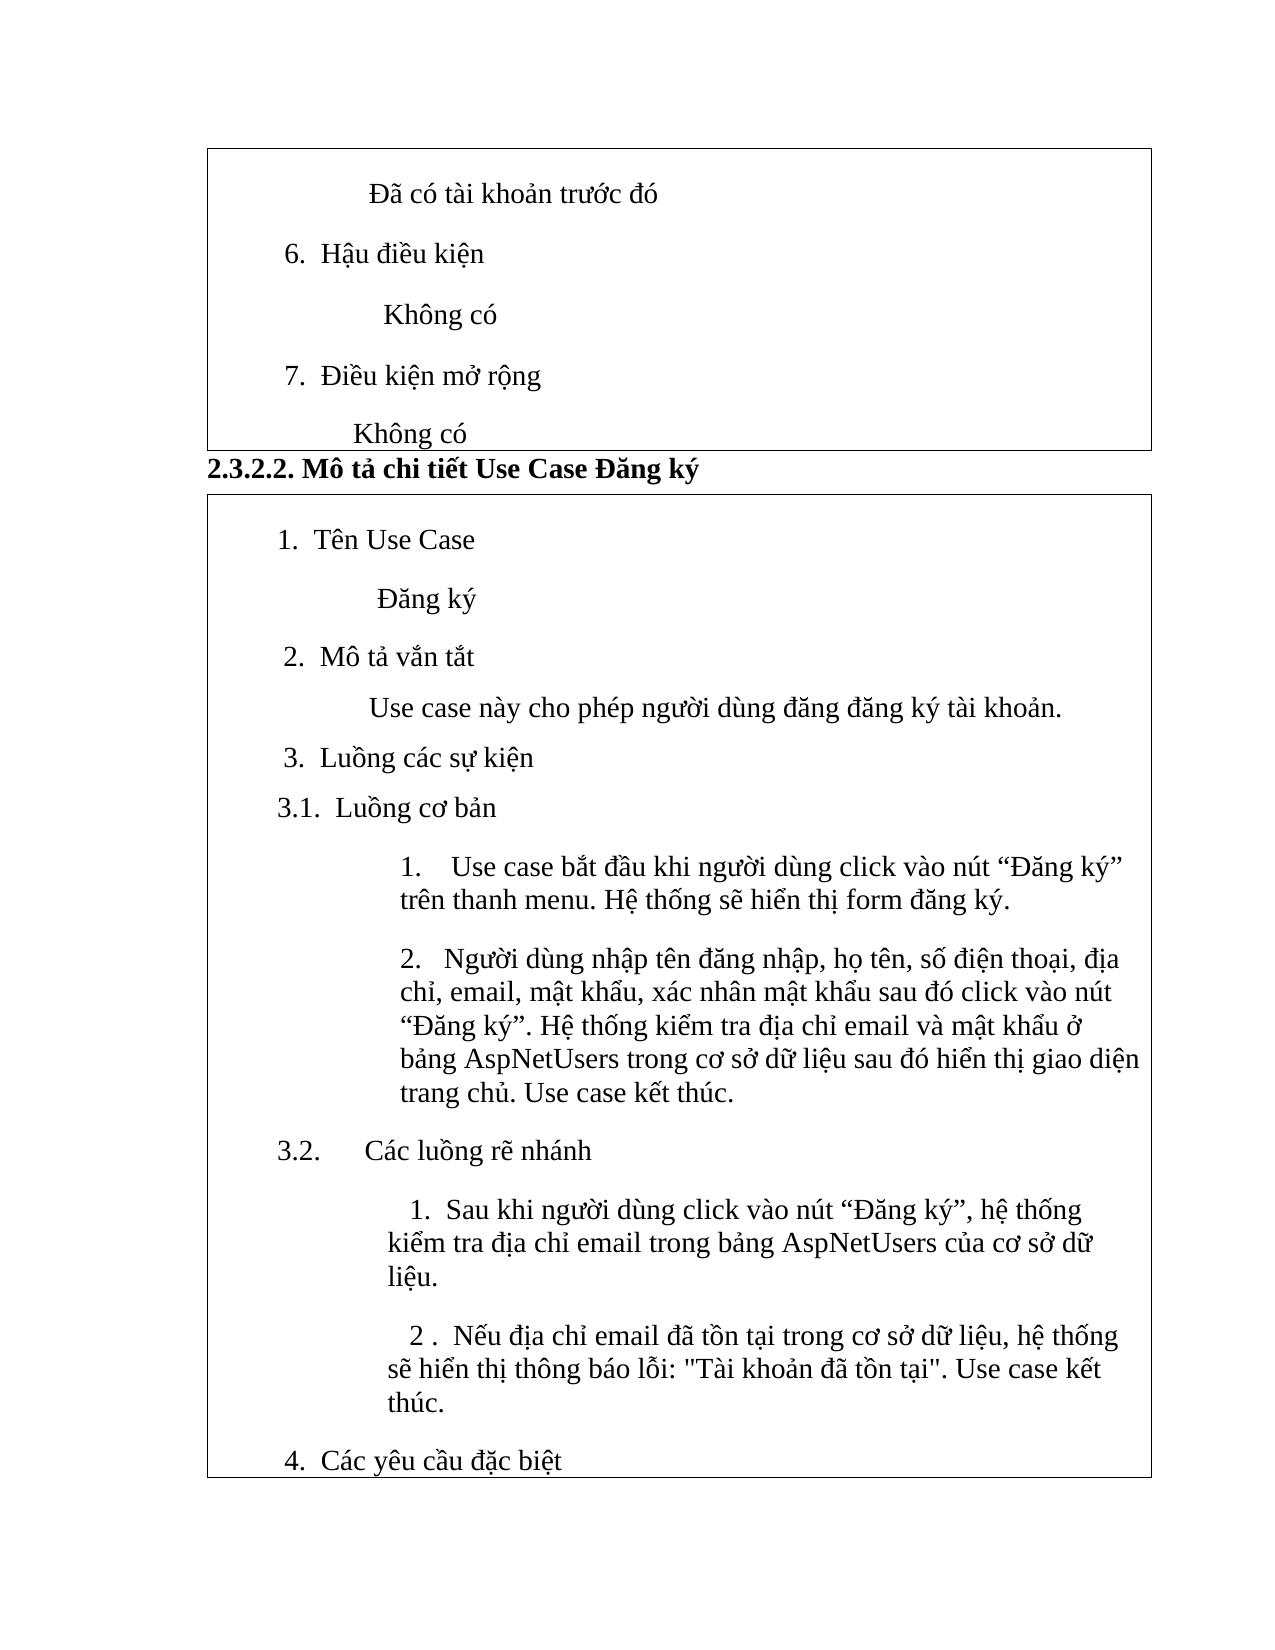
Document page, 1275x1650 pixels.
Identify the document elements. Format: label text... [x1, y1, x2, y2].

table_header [208, 149, 1151, 450]
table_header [208, 495, 1151, 1477]
subtitle 2.3.2.2. Mô tả chi tiết Use Case Đăng ký [207, 451, 1157, 484]
